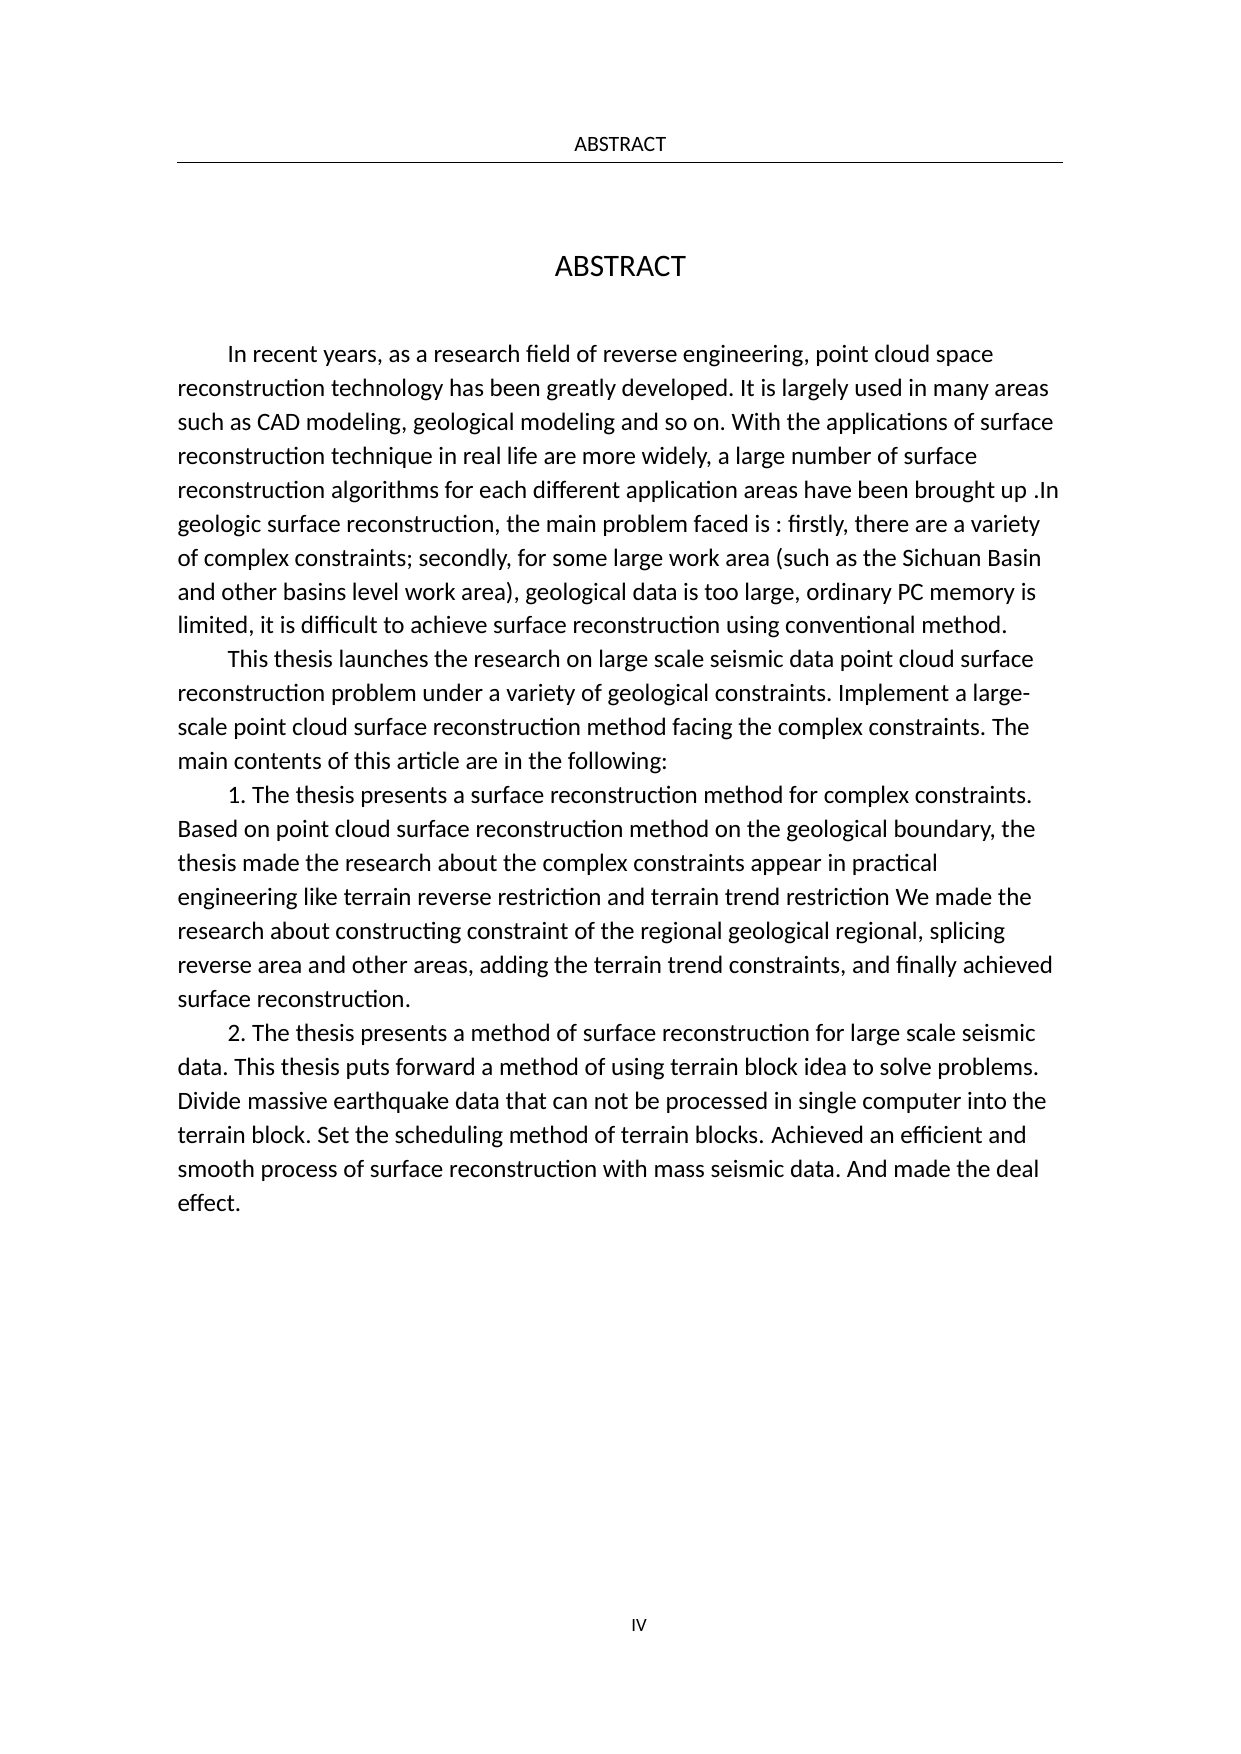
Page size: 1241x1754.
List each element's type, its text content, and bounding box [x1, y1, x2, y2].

text 1. The thesis presents a surface reconstruction method for complex constraints. Based on point cloud surface reconstruction method on the geological boundary, the thesis made the research about the complex constraints appear in practical engineering like terrain reverse restriction and terrain trend restriction We made the research about constructing constraint of the regional geological regional, splicing reverse area and other areas, adding the terrain trend constraints, and finally achieved surface reconstruction. [177, 778, 1063, 1015]
text In recent years, as a research field of reverse engineering, point cloud space reconstruction technology has been greatly developed. It is largely used in many areas such as CAD modeling, geological modeling and so on. With the applications of surface reconstruction technique in real life are more widely, a large number of surface reconstruction algorithms for each different application areas have been brought up .In geologic surface reconstruction, the main problem faced is : firstly, there are a variety of complex constraints; secondly, for some large work area (such as the Sichuan Basin and other basins level work area), geological data is too large, ordinary PC memory is limited, it is difficult to achieve surface reconstruction using conventional method. [177, 336, 1063, 642]
text This thesis launches the research on large scale seismic data point cloud surface reconstruction problem under a variety of geological constraints. Implement a large-scale point cloud surface reconstruction method facing the complex constraints. The main contents of this article are in the following: [177, 642, 1063, 778]
title ABSTRACT [177, 231, 1063, 299]
text 2. The thesis presents a method of surface reconstruction for large scale seismic data. This thesis puts forward a method of using terrain block idea to solve problems. Divide massive earthquake data that can not be processed in single computer into the terrain block. Set the scheduling method of terrain blocks. Achieved an efficient and smooth process of surface reconstruction with mass seismic data. And made the deal effect. [177, 1015, 1063, 1219]
